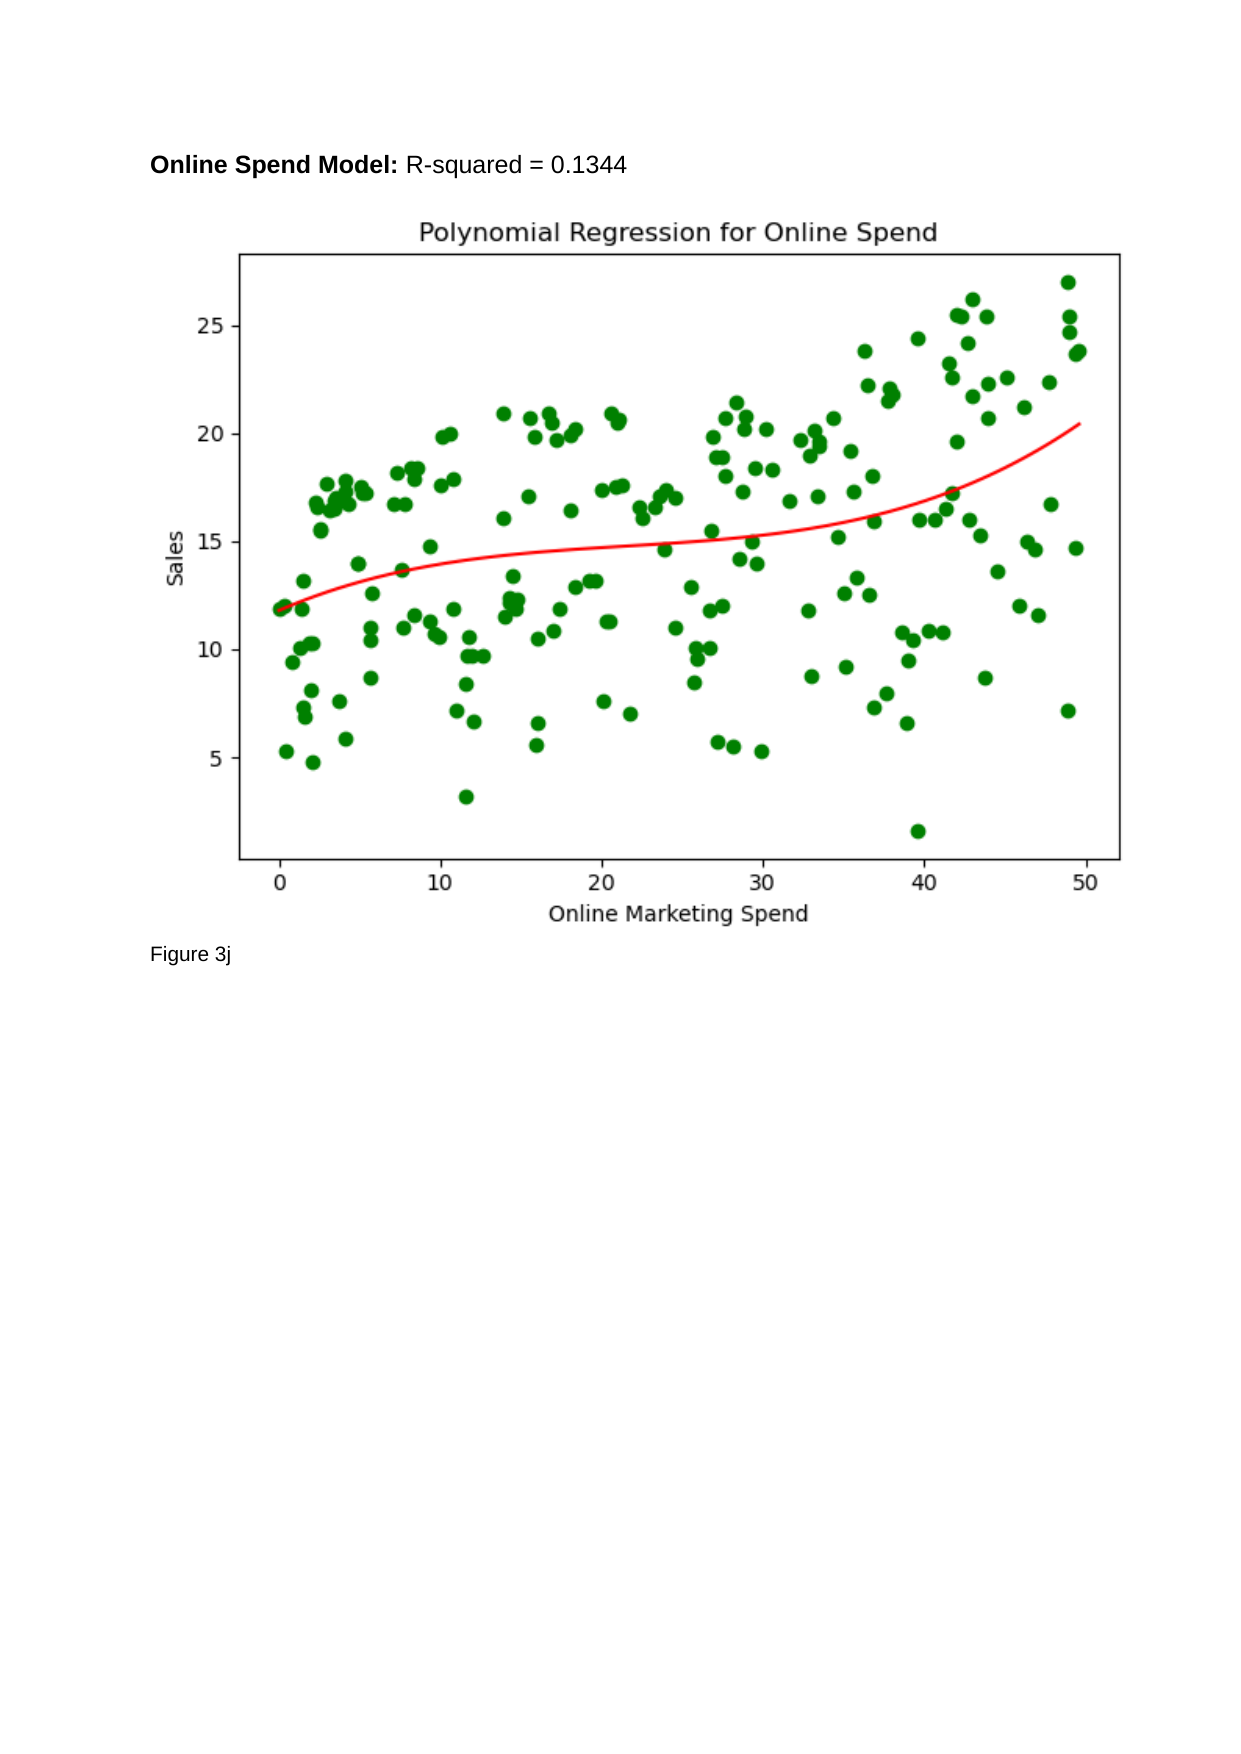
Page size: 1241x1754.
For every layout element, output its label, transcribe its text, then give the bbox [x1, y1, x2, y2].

text Figure 3j [150, 942, 1090, 966]
text Online Spend Model: R-squared = 0.1344 [150, 150, 1090, 179]
picture [150, 207, 1135, 942]
